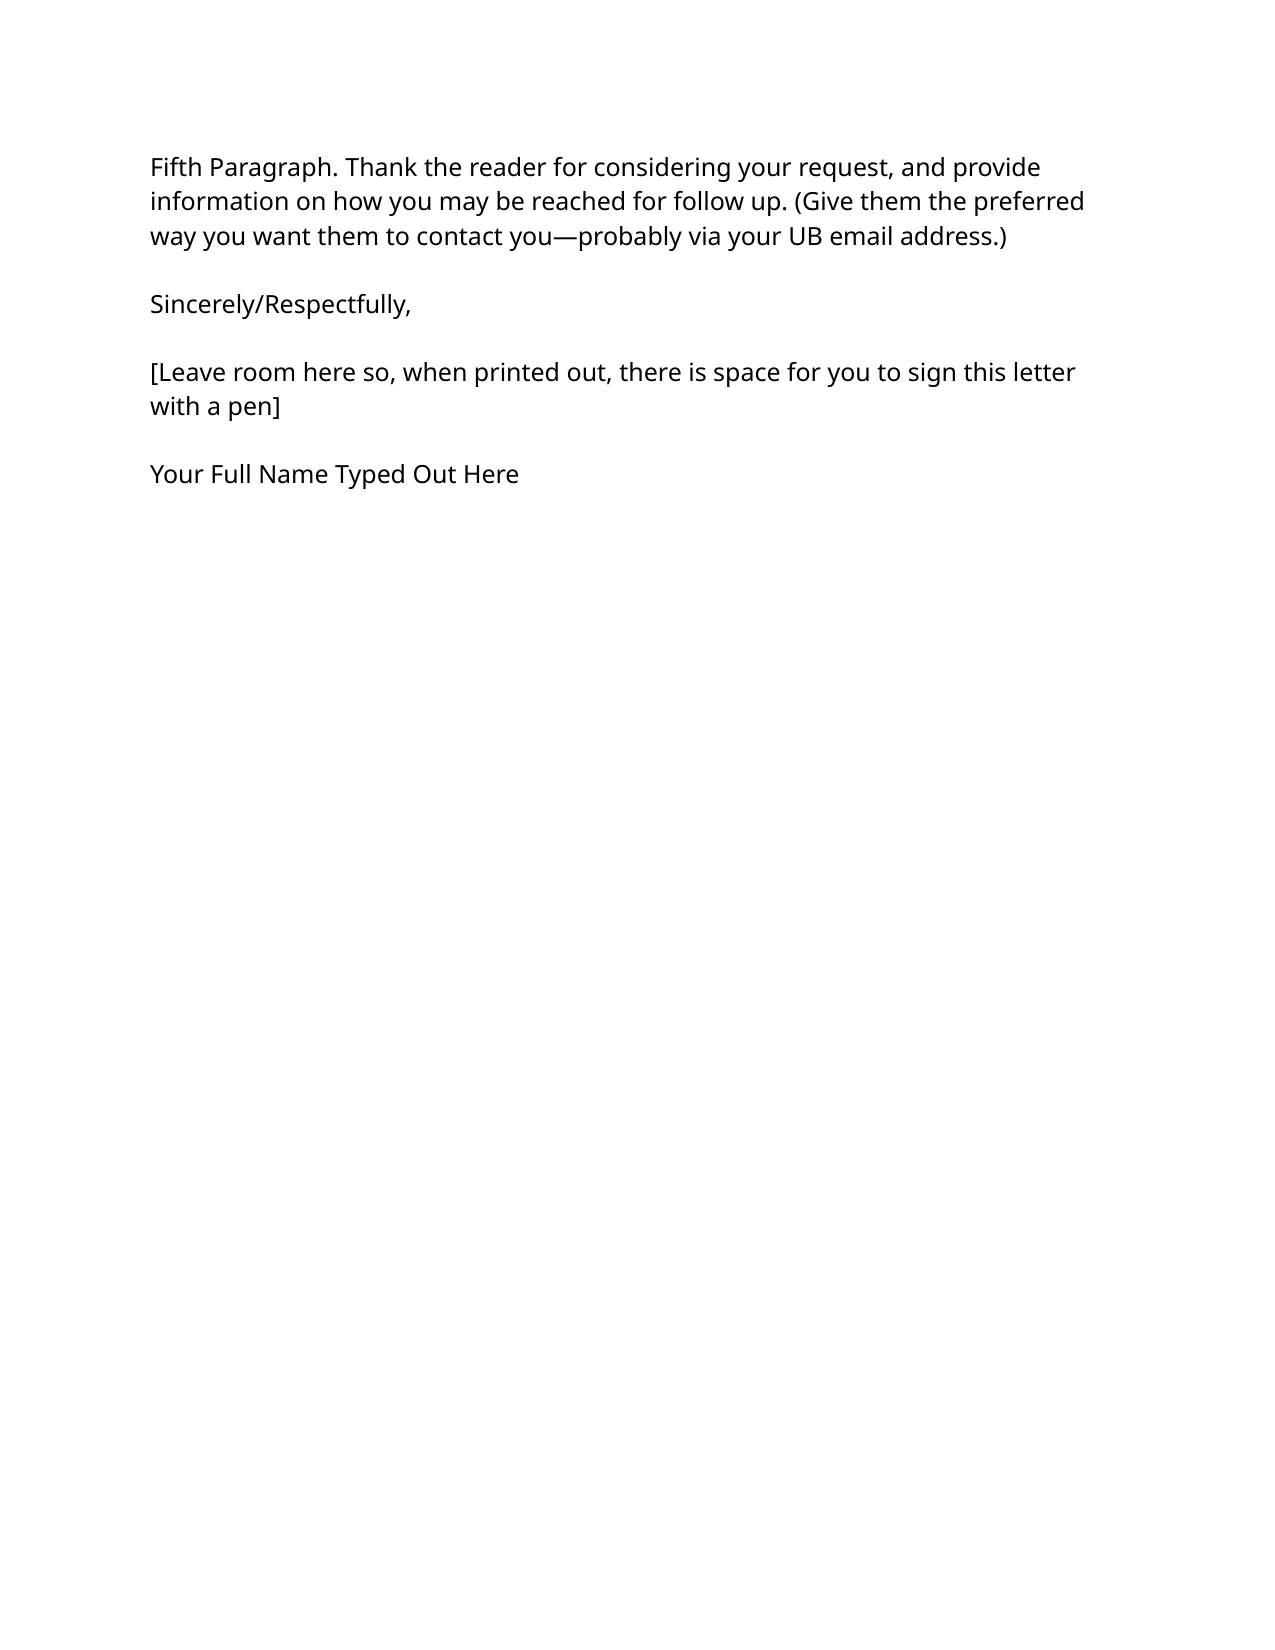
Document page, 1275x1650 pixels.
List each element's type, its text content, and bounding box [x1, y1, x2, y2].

text Fifth Paragraph. Thank the reader for considering your request, and provide information on how you may be reached for follow up. (Give them the preferred way you want them to contact you—probably via your UB email address.) [150, 150, 1125, 252]
text [Leave room here so, when printed out, there is space for you to sign this letter with a pen] [150, 354, 1125, 422]
text Your Full Name Typed Out Here [150, 457, 1125, 491]
text Sincerely/Respectfully, [150, 286, 1125, 320]
